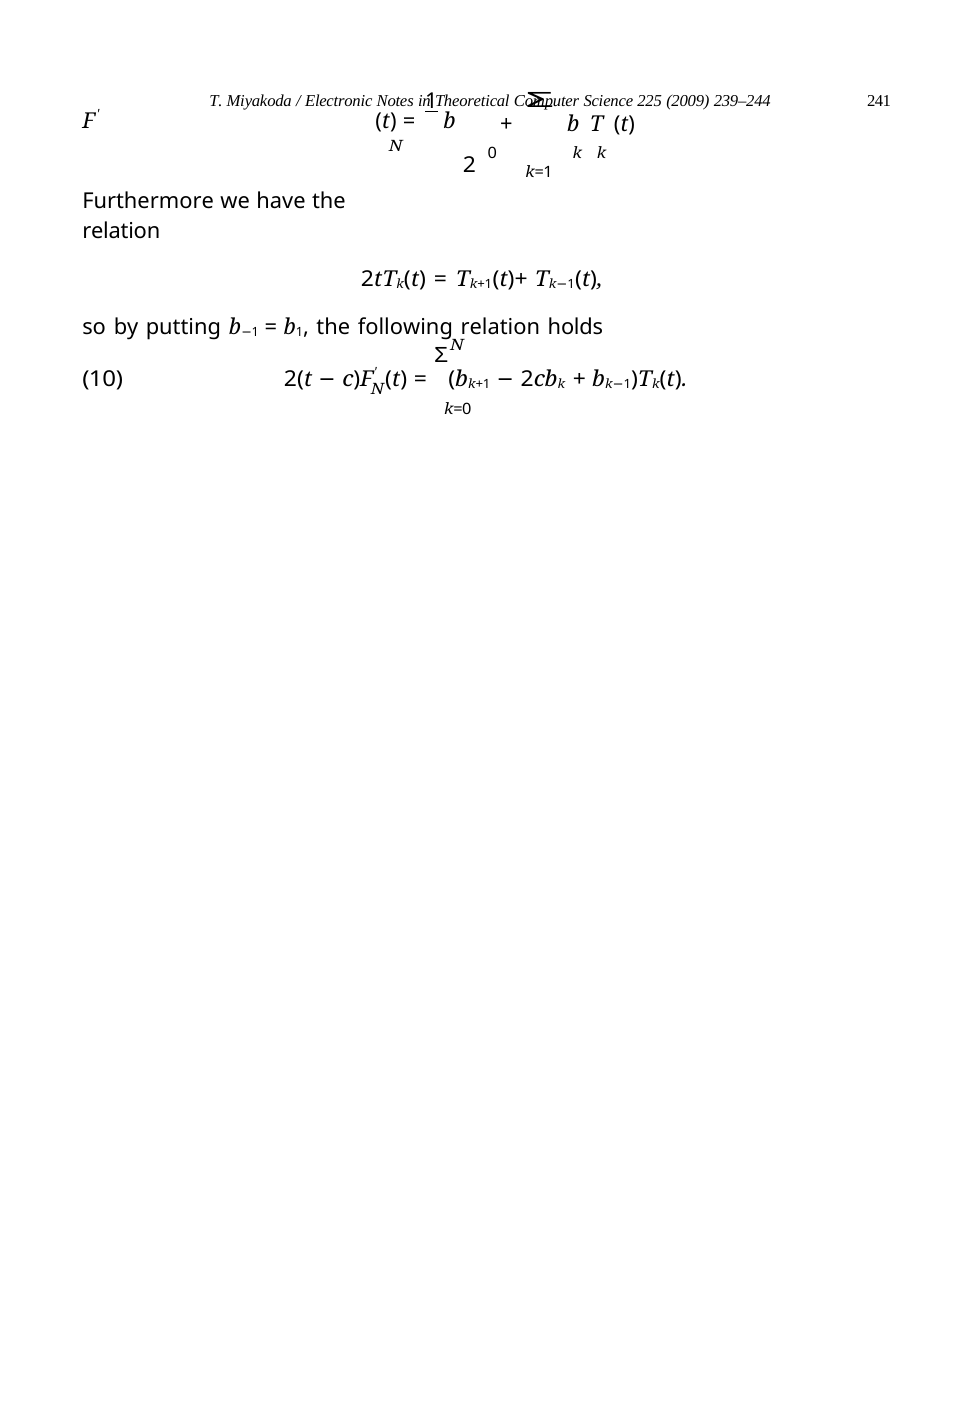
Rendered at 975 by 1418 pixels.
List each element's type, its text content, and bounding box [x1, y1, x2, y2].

text + Σ b T (t) [500, 108, 910, 137]
text F' (t) = 1 b [82, 108, 114, 134]
text (10) 2(t − c)F' (t) = Σ(bk+1 − 2cbk + bk−1)Tk(t). [82, 351, 910, 395]
text F' (t) = 1 b [375, 108, 486, 134]
text N [71, 137, 403, 155]
text 2tTk(t) = Tk+1(t)+ Tk−1(t), [71, 263, 892, 293]
text Furthermore we have the relation [82, 185, 409, 244]
text 2 0 k k [463, 137, 910, 164]
text k=1 [525, 164, 910, 181]
text so by putting b−1 = b1, the following relation holds [82, 311, 910, 340]
text k=0 [71, 398, 845, 419]
